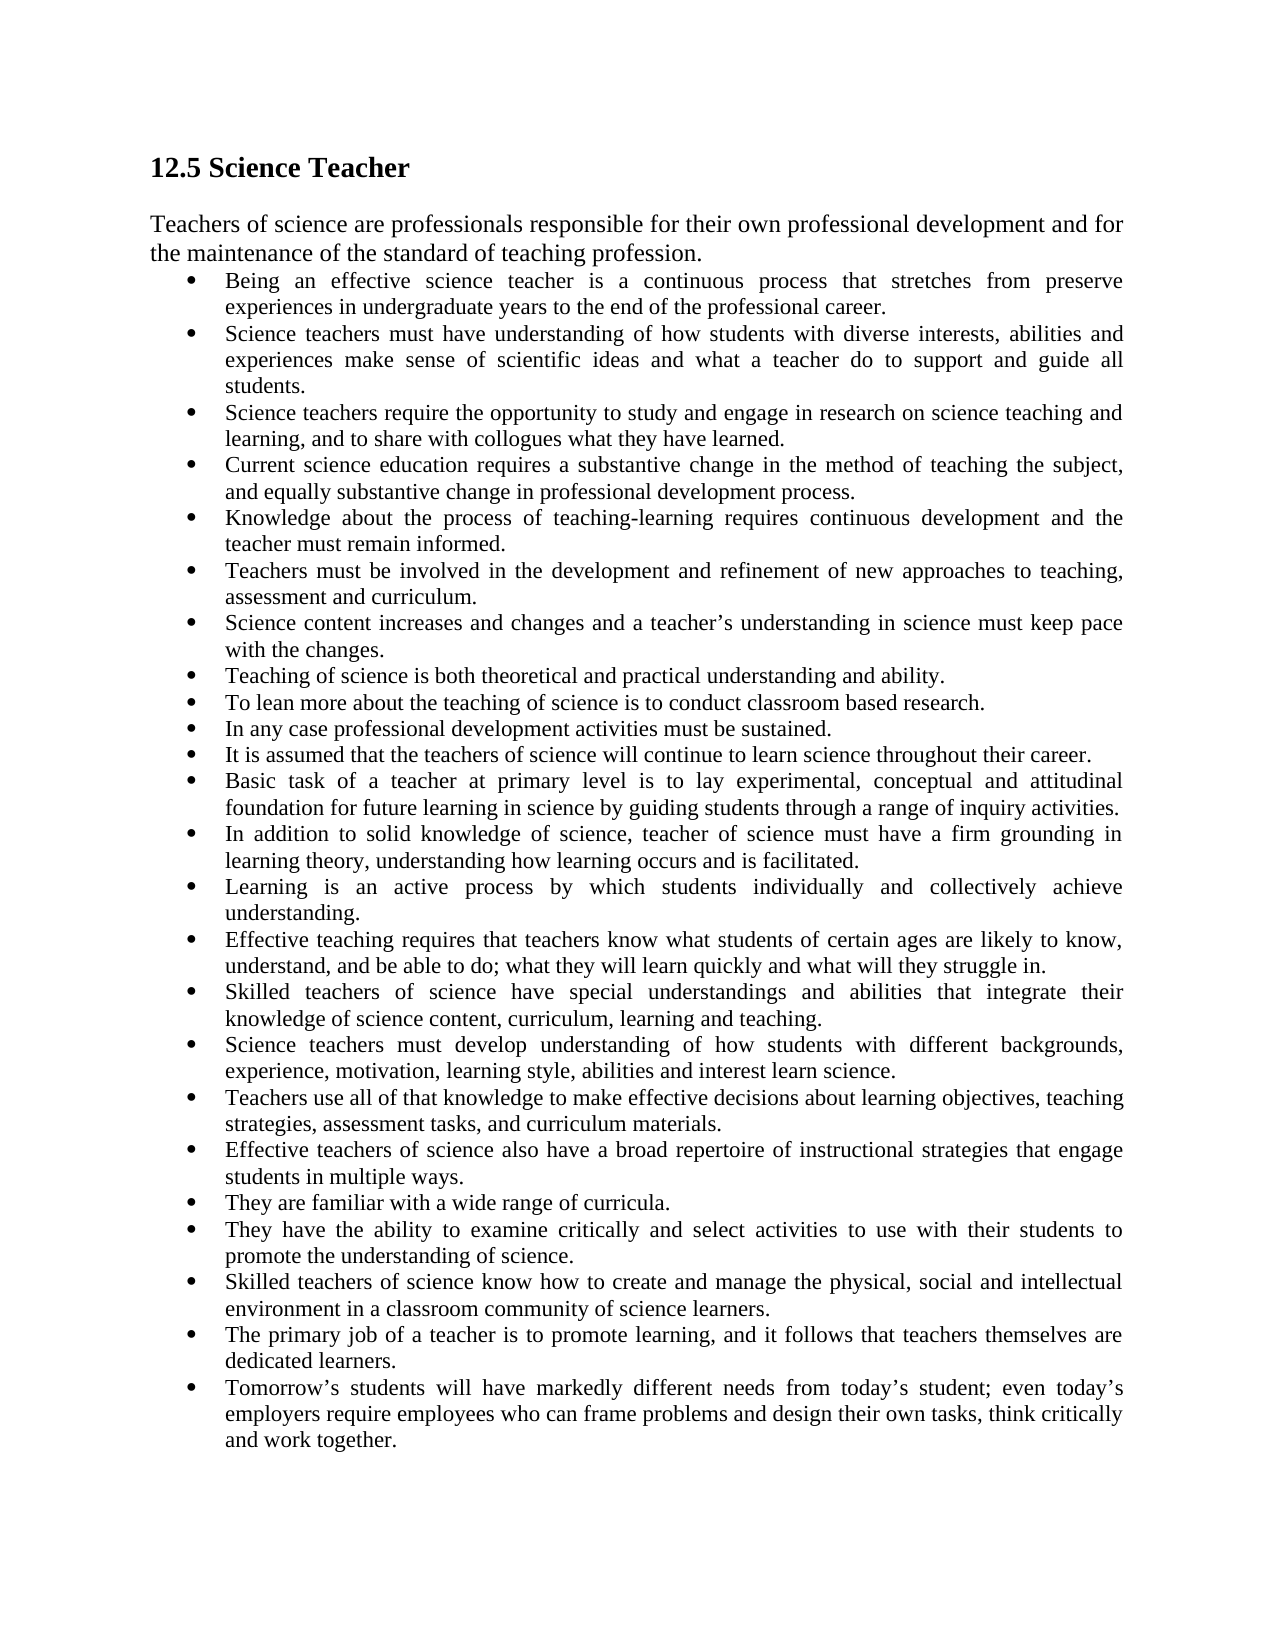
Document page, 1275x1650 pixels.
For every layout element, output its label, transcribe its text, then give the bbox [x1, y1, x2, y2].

text 12.5 Science Teacher [150, 150, 1125, 183]
list It is assumed that the teachers of science will continue to learn science throughout their career. [187, 741, 1125, 768]
list Teaching of science is both theoretical and practical understanding and ability. [187, 662, 1125, 688]
list Science teachers require the opportunity to study and engage in research on science teaching and learning, and to share with collogues what they have learned. [187, 399, 1125, 451]
list Effective teaching requires that teachers know what students of certain ages are likely to know, understand, and be able to do; what they will learn quickly and what will they struggle in. [187, 926, 1125, 978]
list Tomorrow’s students will have markedly different needs from today’s student; even today’s employers require employees who can frame problems and design their own tasks, think critically and work together. [187, 1374, 1125, 1453]
list Skilled teachers of science know how to create and manage the physical, social and intellectual environment in a classroom community of science learners. [187, 1268, 1125, 1321]
list Science content increases and changes and a teacher’s understanding in science must keep pace with the changes. [187, 609, 1125, 662]
text Teachers of science are professionals responsible for their own professional development and for the maintenance of the standard of teaching profession. [150, 209, 1125, 267]
list Knowledge about the process of teaching-learning requires continuous development and the teacher must remain informed. [187, 504, 1125, 557]
list Science teachers must develop understanding of how students with different backgrounds, experience, motivation, learning style, abilities and interest learn science. [187, 1031, 1125, 1084]
list The primary job of a teacher is to promote learning, and it follows that teachers themselves are dedicated learners. [187, 1321, 1125, 1374]
list In any case professional development activities must be sustained. [187, 715, 1125, 741]
list Skilled teachers of science have special understandings and abilities that integrate their knowledge of science content, curriculum, learning and teaching. [187, 978, 1125, 1031]
list Current science education requires a substantive change in the method of teaching the subject, and equally substantive change in professional development process. [187, 451, 1125, 504]
list Basic task of a teacher at primary level is to lay experimental, conceptual and attitudinal foundation for future learning in science by guiding students through a range of inquiry activities. [187, 768, 1125, 820]
list To lean more about the teaching of science is to conduct classroom based research. [187, 688, 1125, 715]
list They are familiar with a wide range of curricula. [187, 1189, 1125, 1216]
list They have the ability to examine critically and select activities to use with their students to promote the understanding of science. [187, 1216, 1125, 1268]
list In addition to solid knowledge of science, teacher of science must have a firm grounding in learning theory, understanding how learning occurs and is facilitated. [187, 820, 1125, 873]
list Teachers use all of that knowledge to make effective decisions about learning objectives, teaching strategies, assessment tasks, and curriculum materials. [187, 1084, 1125, 1137]
list Effective teachers of science also have a broad repertoire of instructional strategies that engage students in multiple ways. [187, 1137, 1125, 1189]
list Learning is an active process by which students individually and collectively achieve understanding. [187, 873, 1125, 926]
list Science teachers must have understanding of how students with diverse interests, abilities and experiences make sense of scientific ideas and what a teacher do to support and guide all students. [187, 319, 1125, 399]
list Being an effective science teacher is a continuous process that stretches from preserve experiences in undergraduate years to the end of the professional career. [187, 267, 1125, 319]
list Teachers must be involved in the development and refinement of new approaches to teaching, assessment and curriculum. [187, 557, 1125, 609]
